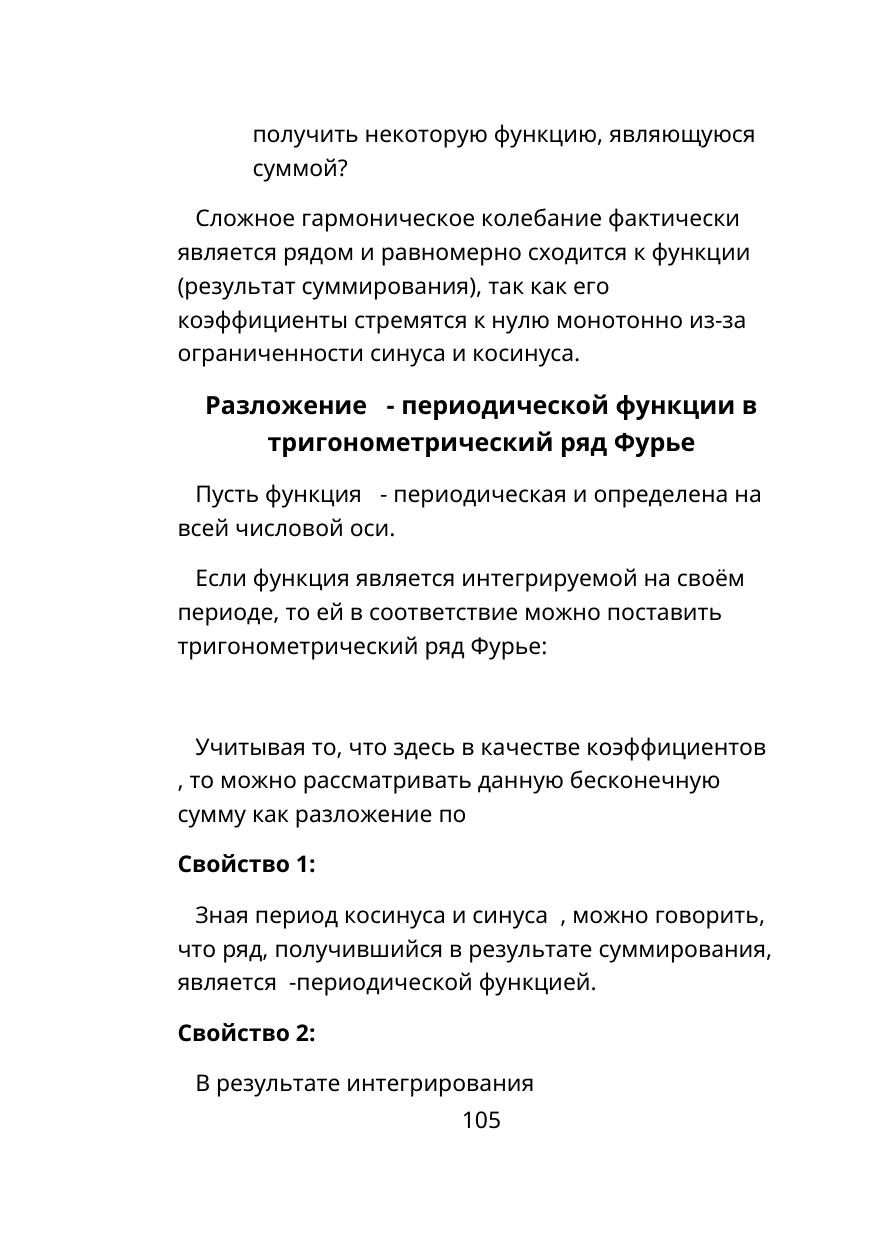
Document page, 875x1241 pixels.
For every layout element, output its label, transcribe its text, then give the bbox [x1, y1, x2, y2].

text Сложное гармоническое колебание фактически является рядом и равномерно сходится к функции (результат суммирования), так как его коэффициенты стремятся к нулю монотонно из-за ограниченности синуса и косинуса. [177, 202, 786, 368]
text Пусть функция - периодическая и определена на всей числовой оси. [177, 478, 786, 543]
text Разложение - периодической функции в тригонометрический ряд Фурье [177, 388, 786, 458]
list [215, 118, 786, 183]
text Учитывая то, что здесь в качестве коэффициентов , то можно рассматривать данную бесконечную сумму как разложение по [177, 730, 786, 829]
text Свойство 2: [177, 1017, 786, 1048]
text Зная период косинуса и синуса , можно говорить, что ряд, получившийся в результате суммирования, является -периодической функцией. [177, 899, 786, 997]
text Если функция является интегрируемой на своём периоде, то ей в соответствие можно поставить тригонометрический ряд Фурье: [177, 562, 786, 661]
text Свойство 1: [177, 848, 786, 879]
text В результате интегрирования [177, 1067, 786, 1098]
